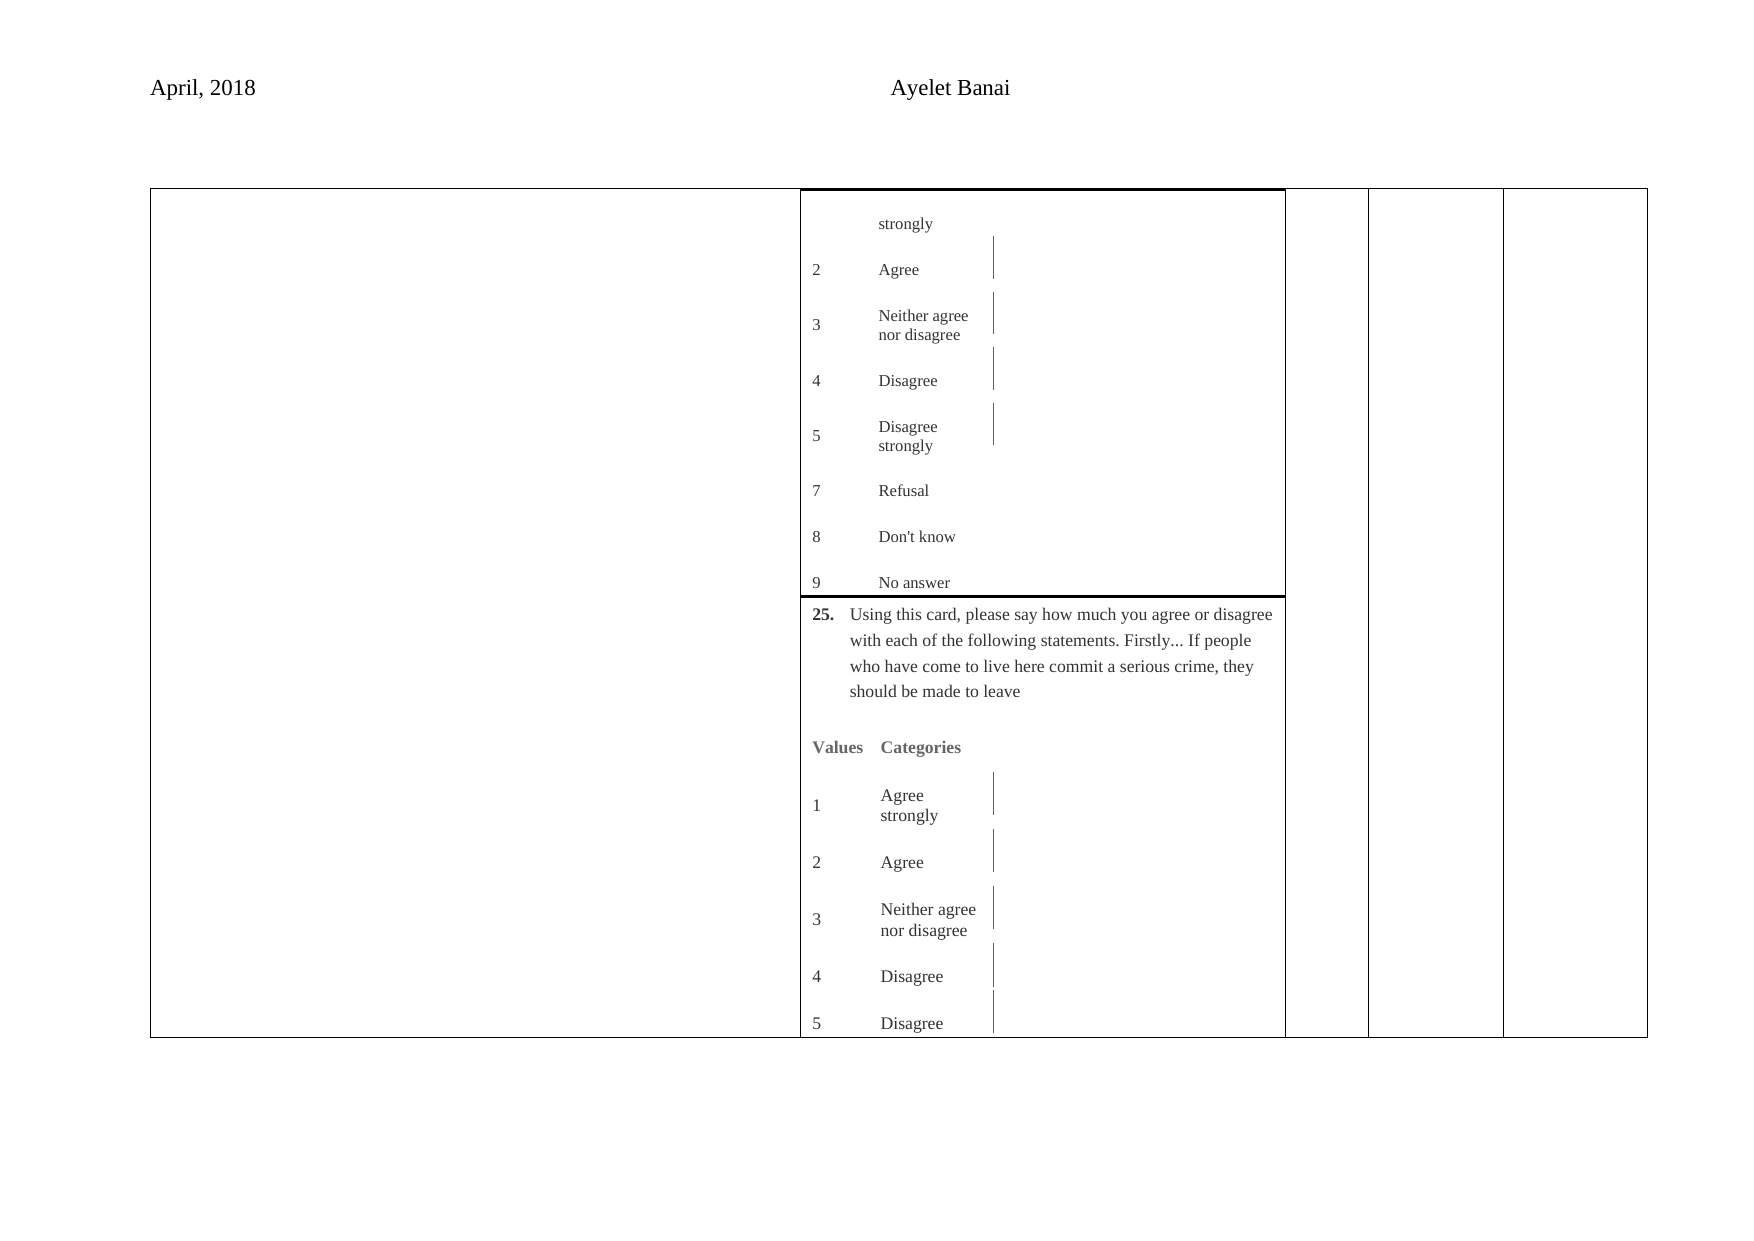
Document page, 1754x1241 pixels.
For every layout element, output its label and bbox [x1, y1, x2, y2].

table_cell [801, 598, 1285, 1037]
table_cell [801, 191, 1285, 595]
